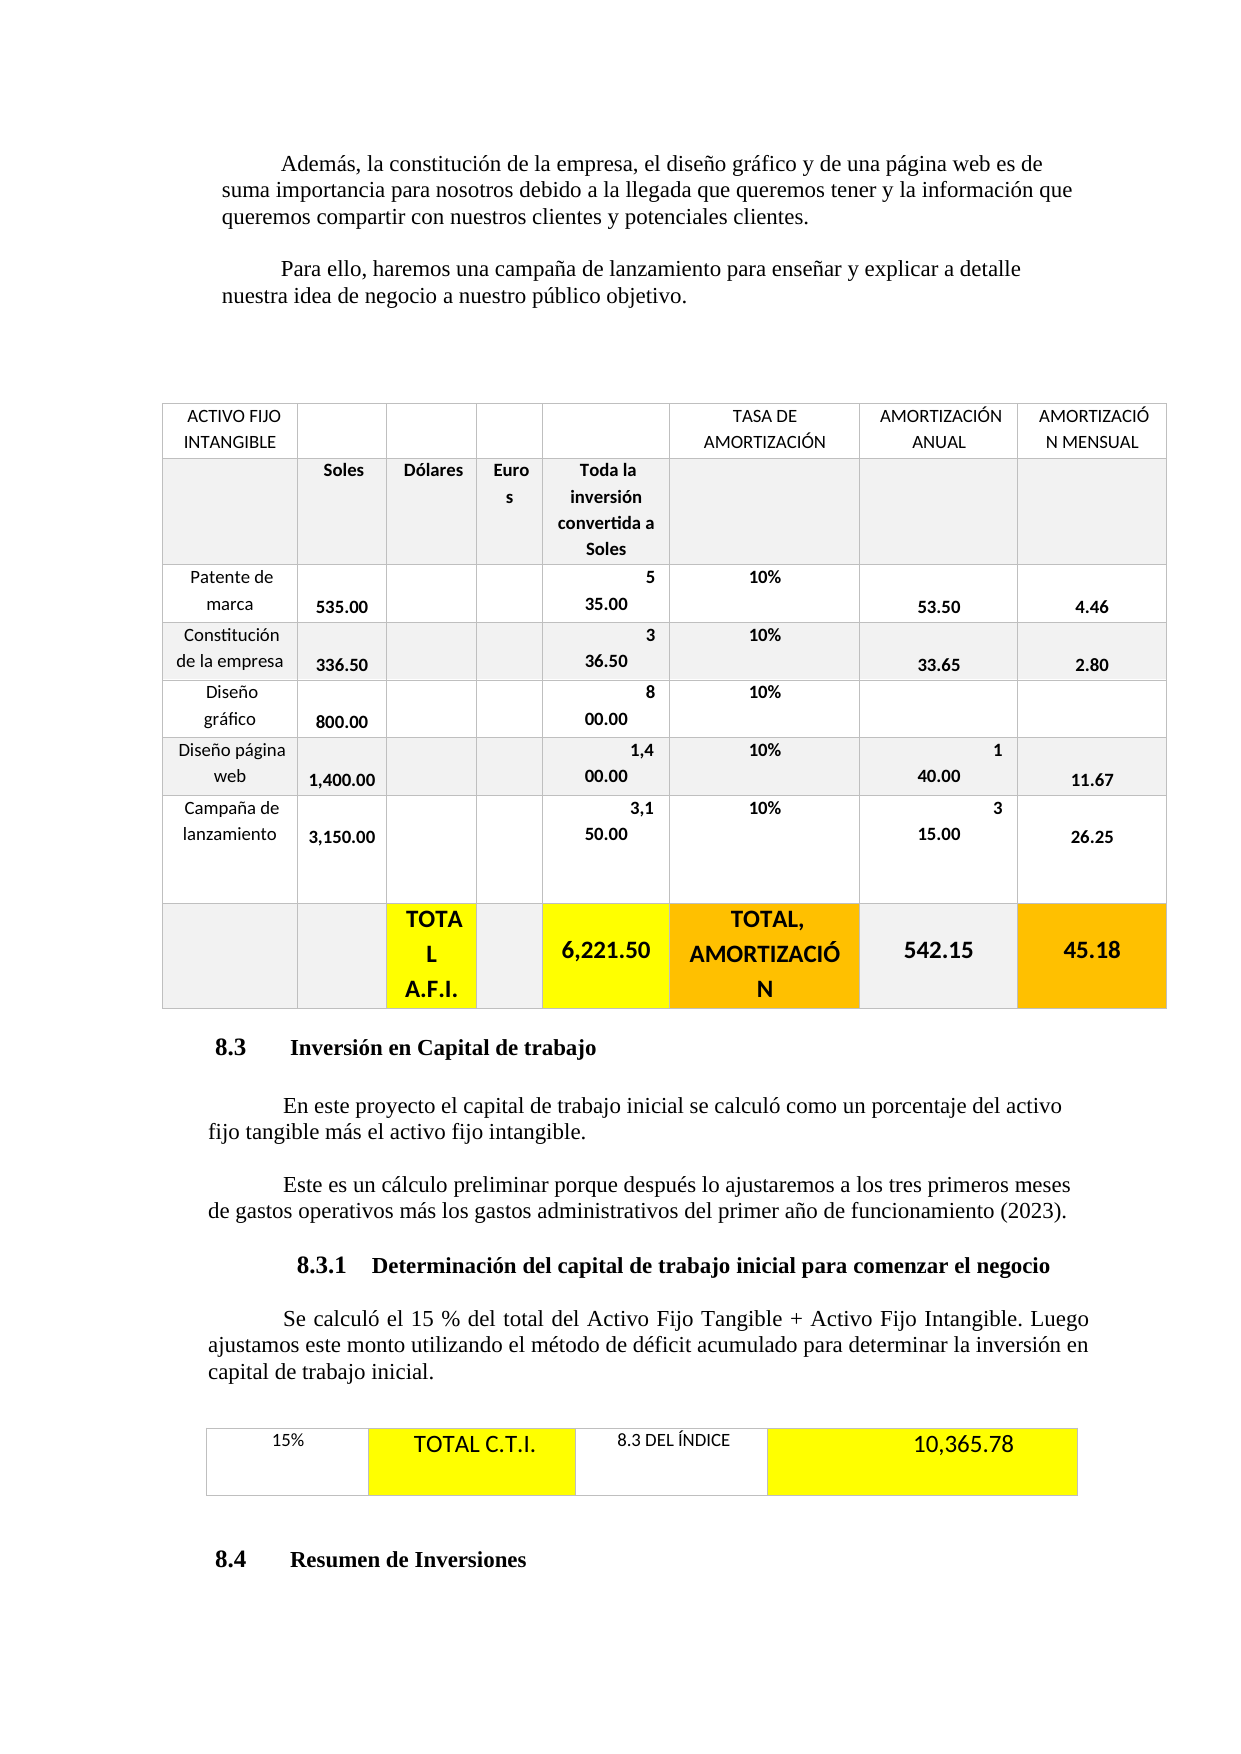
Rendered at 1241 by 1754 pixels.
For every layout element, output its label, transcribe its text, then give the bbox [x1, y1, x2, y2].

table_cell Patente de marca [163, 565, 297, 622]
table_cell 800.00 [543, 681, 669, 737]
table_cell 140.00 [860, 738, 1017, 795]
table_cell [670, 459, 859, 564]
table_cell 10% [670, 796, 859, 903]
table_header [477, 404, 542, 457]
table_cell 53.50 [860, 565, 1017, 622]
table_cell 3,150.00 [298, 796, 386, 903]
table_cell [477, 565, 542, 622]
list Resumen de Inversiones [215, 1544, 1090, 1573]
table_cell Toda la inversión convertida a Soles [543, 459, 669, 564]
table_cell [387, 681, 476, 737]
text En este proyecto el capital de trabajo inicial se calculó como un porcentaje del activo fijo tangible más el activo fijo intangible. [208, 1092, 1090, 1145]
table_cell 1,400.00 [298, 738, 386, 795]
table_cell [860, 459, 1017, 564]
table_cell 6,221.50 [543, 904, 669, 1008]
table_cell 535.00 [298, 565, 386, 622]
table_header ACTIVO FIJO INTANGIBLE [163, 404, 297, 457]
table_cell [387, 738, 476, 795]
table_cell 315.00 [860, 796, 1017, 903]
table_cell [477, 623, 542, 679]
table_header [543, 404, 669, 457]
table_cell 800.00 [298, 681, 386, 737]
table_header [298, 404, 386, 457]
table_cell 542.15 [860, 904, 1017, 1008]
table_cell [163, 459, 297, 564]
table_cell 4.46 [1018, 565, 1166, 622]
table_cell 26.25 [1018, 796, 1166, 903]
table_cell Constitución de la empresa [163, 623, 297, 679]
table_cell 336.50 [298, 623, 386, 679]
table_cell Soles [298, 459, 386, 564]
table_cell Campaña de lanzamiento [163, 796, 297, 903]
table_header AMORTIZACIÓN MENSUAL [1018, 404, 1166, 457]
table_cell Diseño página web [163, 738, 297, 795]
table_cell [477, 796, 542, 903]
table_header TOTAL C.T.I. [369, 1429, 575, 1495]
table_header TASA DE AMORTIZACIÓN [670, 404, 859, 457]
text Para ello, haremos una campaña de lanzamiento para enseñar y explicar a detalle nuestra idea de negocio a nuestro público objetivo. [222, 255, 1090, 308]
table_cell 1,400.00 [543, 738, 669, 795]
table_cell TOTAL, AMORTIZACIÓN [670, 904, 859, 1008]
table_cell [387, 623, 476, 679]
table_cell 10% [670, 565, 859, 622]
table_cell Euros [477, 459, 542, 564]
table_cell [387, 565, 476, 622]
table_cell 535.00 [543, 565, 669, 622]
table_cell [163, 904, 297, 1008]
table_cell [1018, 681, 1166, 737]
table_cell [1018, 459, 1166, 564]
table_cell [477, 738, 542, 795]
table_cell 45.18 [1018, 904, 1166, 1008]
table_cell 2.80 [1018, 623, 1166, 679]
text Este es un cálculo preliminar porque después lo ajustaremos a los tres primeros meses de gastos operativos más los gastos administrativos del primer año de funcionamiento (2023). [208, 1171, 1090, 1250]
list Determinación del capital de trabajo inicial para comenzar el negocio [297, 1250, 1090, 1279]
table_header 8.3 DEL ÍNDICE [576, 1429, 767, 1495]
table_header 15% [207, 1429, 368, 1495]
table_cell [387, 796, 476, 903]
table_cell 10% [670, 738, 859, 795]
table_cell [477, 904, 542, 1008]
table_cell TOTAL A.F.I. [387, 904, 476, 1008]
table_cell 11.67 [1018, 738, 1166, 795]
table_cell 33.65 [860, 623, 1017, 679]
table_cell Dólares [387, 459, 476, 564]
table_cell [298, 904, 386, 1008]
table_header [387, 404, 476, 457]
list Inversión en Capital de trabajo [215, 1032, 1090, 1061]
text Además, la constitución de la empresa, el diseño gráfico y de una página web es de suma importancia para nosotros debido a la llegada que queremos tener y la información que queremos compartir con nuestros clientes y potenciales clientes. [222, 150, 1090, 229]
table_cell 10% [670, 681, 859, 737]
table_cell 10% [670, 623, 859, 679]
table_cell 336.50 [543, 623, 669, 679]
table_cell Diseño gráfico [163, 681, 297, 737]
text Se calculó el 15 % del total del Activo Fijo Tangible + Activo Fijo Intangible. Luego ajustamos este monto utilizando el método de déficit acumulado para determinar la inversión en capital de trabajo inicial. [208, 1305, 1090, 1384]
table_cell [860, 681, 1017, 737]
table_cell [477, 681, 542, 737]
table_cell 3,150.00 [543, 796, 669, 903]
table_header 10,365.78 [768, 1429, 1077, 1495]
table_header AMORTIZACIÓN ANUAL [860, 404, 1017, 457]
